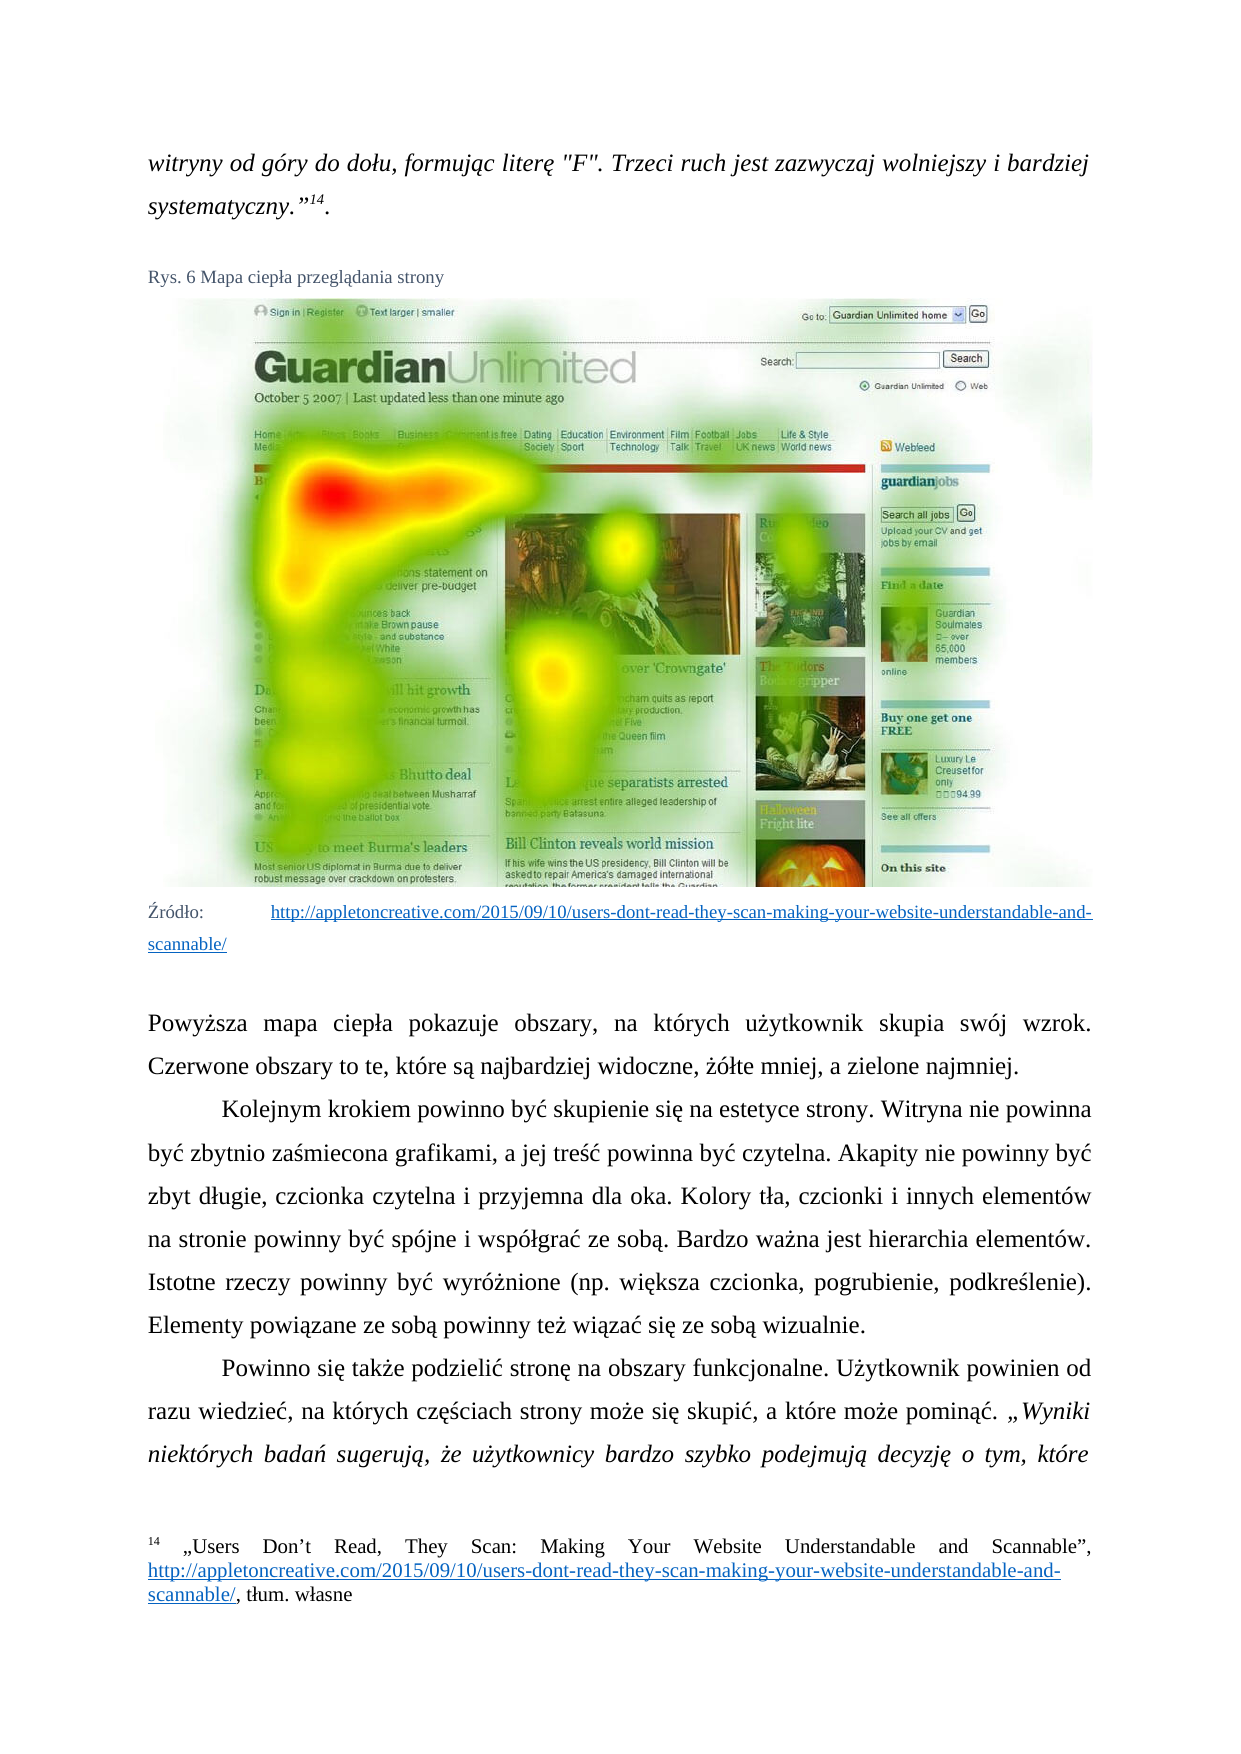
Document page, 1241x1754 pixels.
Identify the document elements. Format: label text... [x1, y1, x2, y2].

text Powyższa mapa ciepła pokazuje obszary, na których użytkownik skupia swój wzrok. Czerwone obszary to te, które są najbardziej widoczne, żółte mniej, a zielone najmniej. [148, 1008, 1093, 1080]
picture [147, 298, 1093, 887]
text Kolejnym krokiem powinno być skupienie się na estetyce strony. Witryna nie powinna być zbytnio zaśmiecona grafikami, a jej treść powinna być czytelna. Akapity nie powinny być zbyt długie, czcionka czytelna i przyjemna dla oka. Kolory tła, czcionki i innych elementów na stronie powinny być spójne i współgrać ze sobą. Bardzo ważna jest hierarchia elementów. Istotne rzeczy powinny być wyróżnione (np. większa czcionka, pogrubienie, podkreślenie). Elementy powiązane ze sobą powinny też wiązać się ze sobą wizualnie. [148, 1094, 1093, 1339]
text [148, 148, 1093, 219]
text Rys. 6 Mapa ciepła przeglądania strony [148, 266, 1093, 288]
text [148, 1353, 1093, 1468]
text Źródło: http://appletoncreative.com/2015/09/10/users-dont-read-they-scan-making-your-website-understandable-and-scannable/ [148, 901, 1093, 954]
